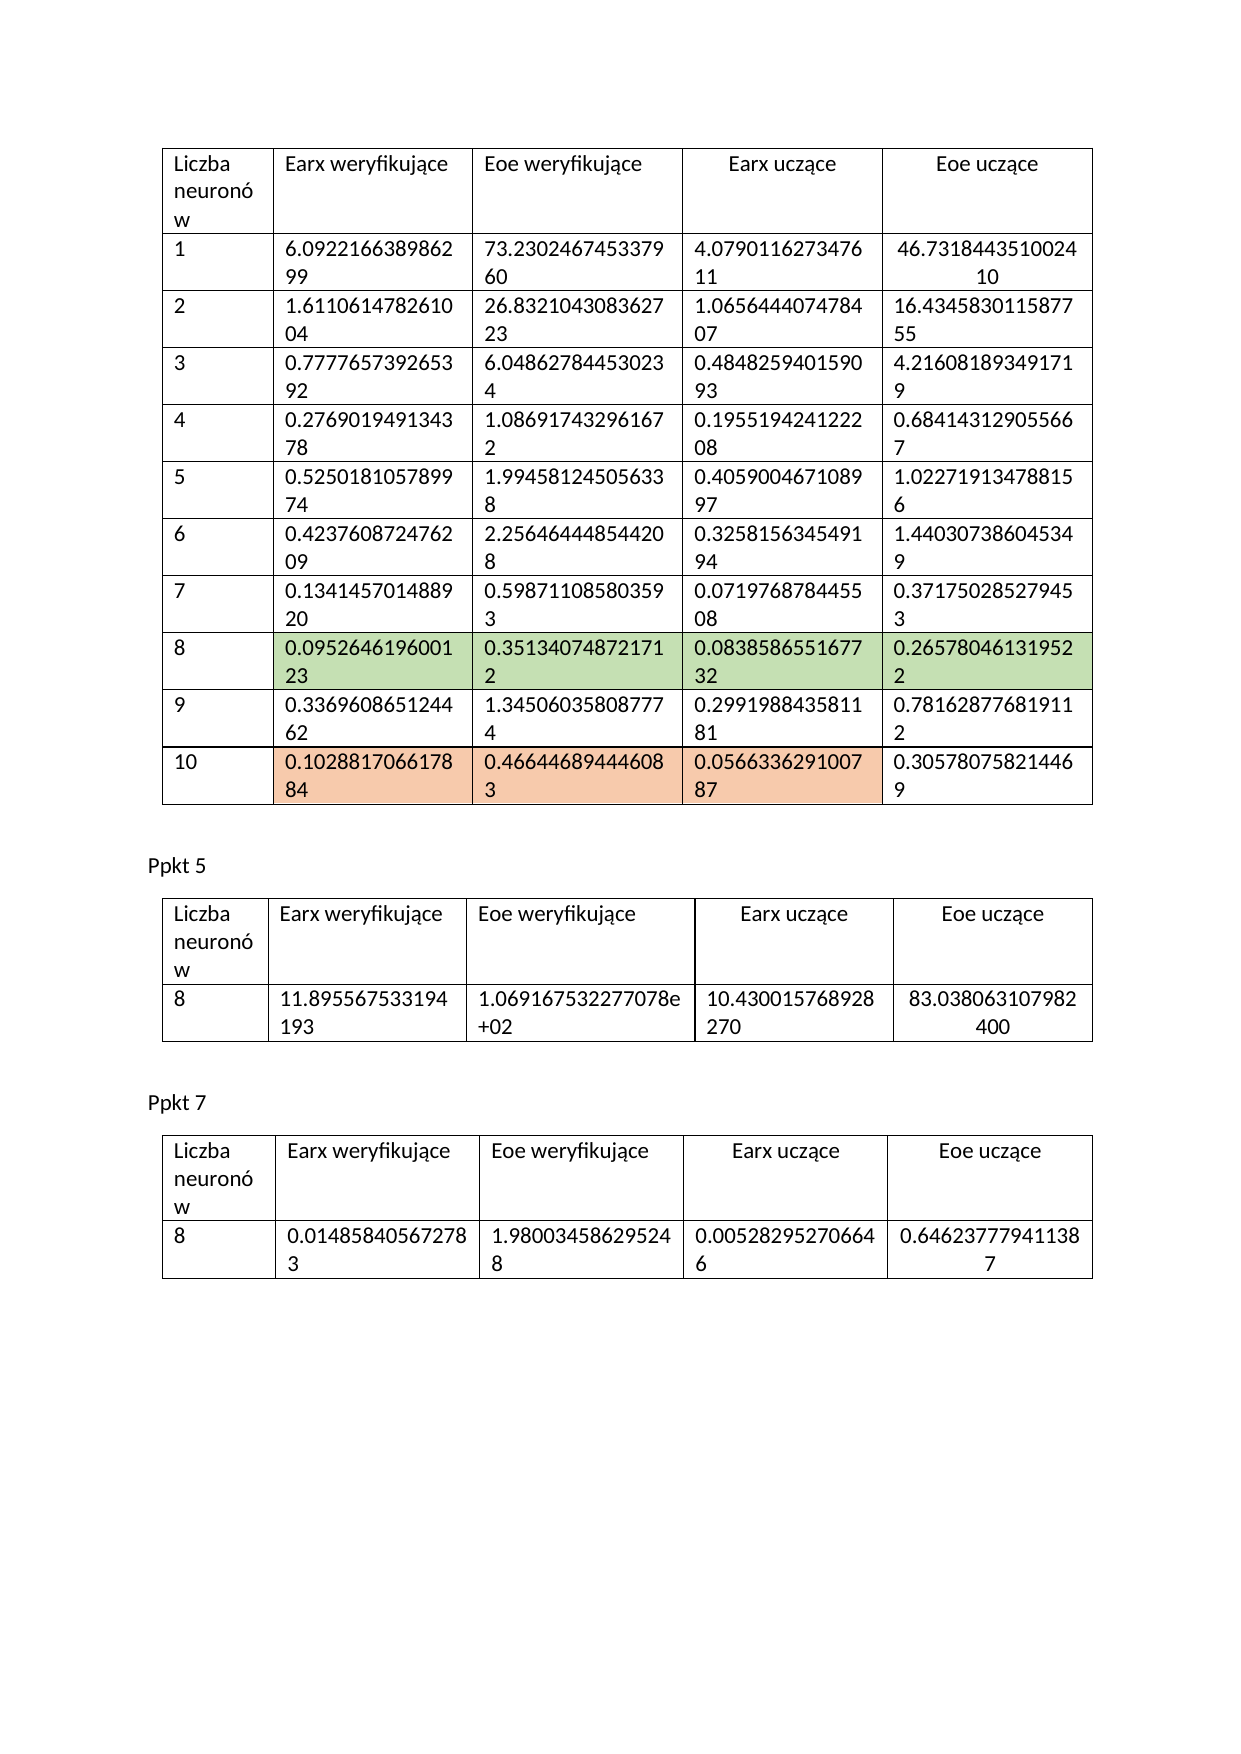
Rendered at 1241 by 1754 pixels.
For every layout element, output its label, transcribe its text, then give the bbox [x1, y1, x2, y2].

table_cell 0.083858655167732 [683, 633, 882, 689]
table_cell 0.056633629100787 [683, 748, 882, 803]
table_cell 10 [163, 748, 273, 803]
table_cell 0.484825940159093 [683, 348, 882, 404]
table_cell 8 [163, 985, 268, 1041]
table_cell 0.423760872476209 [274, 519, 472, 575]
table_cell 1.345060358087774 [473, 690, 682, 746]
table_header Eoe uczące [888, 1136, 1092, 1220]
table_cell 0.598711085803593 [473, 576, 682, 632]
table_cell 5 [163, 462, 273, 518]
table_cell 73.230246745337960 [473, 234, 682, 290]
table_cell 0.195519424122208 [683, 405, 882, 461]
table_cell 0.276901949134378 [274, 405, 472, 461]
table_cell 4.079011627347611 [683, 234, 882, 290]
table_cell 0.305780758214469 [883, 748, 1092, 803]
table_cell 7 [163, 576, 273, 632]
table_cell 1.065644407478407 [683, 291, 882, 347]
table_cell 4 [163, 405, 273, 461]
table_header Eoe uczące [883, 149, 1092, 233]
table_header Eoe weryfikujące [467, 899, 694, 983]
table_cell 4.216081893491719 [883, 348, 1092, 404]
table_header Liczba neuronów [163, 149, 273, 233]
table_header Earx uczące [684, 1136, 887, 1220]
table_cell 1.086917432961672 [473, 405, 682, 461]
table_cell 11.895567533194193 [269, 985, 466, 1041]
table_cell 0.299198843581181 [683, 690, 882, 746]
text Ppkt 7 [148, 1088, 1093, 1116]
table_header Earx weryfikujące [269, 899, 466, 983]
table_cell 9 [163, 690, 273, 746]
text Ppkt 5 [148, 851, 1093, 879]
table_cell 1.022719134788156 [883, 462, 1092, 518]
table_header Earx weryfikujące [276, 1136, 479, 1220]
table_cell 2.256464448544208 [473, 519, 682, 575]
table_cell 83.038063107982400 [894, 985, 1092, 1041]
table_cell 0.525018105789974 [274, 462, 472, 518]
table_cell 0.684143129055667 [883, 405, 1092, 461]
table_cell 0.071976878445508 [683, 576, 882, 632]
table_cell 2 [163, 291, 273, 347]
table_cell 8 [163, 633, 273, 689]
table_cell 6.048627844530234 [473, 348, 682, 404]
table_cell 46.731844351002410 [883, 234, 1092, 290]
table_cell 0.646237779411387 [888, 1221, 1092, 1277]
table_header Liczba neuronów [163, 1136, 275, 1220]
table_cell 1.611061478261004 [274, 291, 472, 347]
table_cell 0.777765739265392 [274, 348, 472, 404]
table_cell 0.351340748721712 [473, 633, 682, 689]
table_cell 16.434583011587755 [883, 291, 1092, 347]
table_cell 6 [163, 519, 273, 575]
table_cell 8 [163, 1221, 275, 1277]
table_cell 0.134145701488920 [274, 576, 472, 632]
table_header Earx uczące [683, 149, 882, 233]
table_cell 0.265780461319522 [883, 633, 1092, 689]
table_cell 3 [163, 348, 273, 404]
table_cell 1.994581245056338 [473, 462, 682, 518]
table_cell 1.069167532277078e+02 [467, 985, 694, 1041]
table_header Eoe weryfikujące [480, 1136, 683, 1220]
table_cell 0.781628776819112 [883, 690, 1092, 746]
table_cell 6.092216638986299 [274, 234, 472, 290]
table_cell 0.325815634549194 [683, 519, 882, 575]
table_cell 0.095264619600123 [274, 633, 472, 689]
table_cell 1.980034586295248 [480, 1221, 683, 1277]
table_header Earx weryfikujące [274, 149, 472, 233]
table_cell 1.440307386045349 [883, 519, 1092, 575]
table_header Liczba neuronów [163, 899, 268, 983]
table_cell 0.102881706617884 [274, 748, 472, 803]
table_cell 0.336960865124462 [274, 690, 472, 746]
table_header Eoe uczące [894, 899, 1092, 983]
table_header Eoe weryfikujące [473, 149, 682, 233]
table_cell 0.405900467108997 [683, 462, 882, 518]
table_cell 0.014858405672783 [276, 1221, 479, 1277]
table_cell 0.466446894446083 [473, 748, 682, 803]
table_cell 26.832104308362723 [473, 291, 682, 347]
table_cell 10.430015768928270 [696, 985, 893, 1041]
table_header Earx uczące [696, 899, 893, 983]
table_cell 0.005282952706646 [684, 1221, 887, 1277]
table_cell 0.371750285279453 [883, 576, 1092, 632]
table_cell 1 [163, 234, 273, 290]
